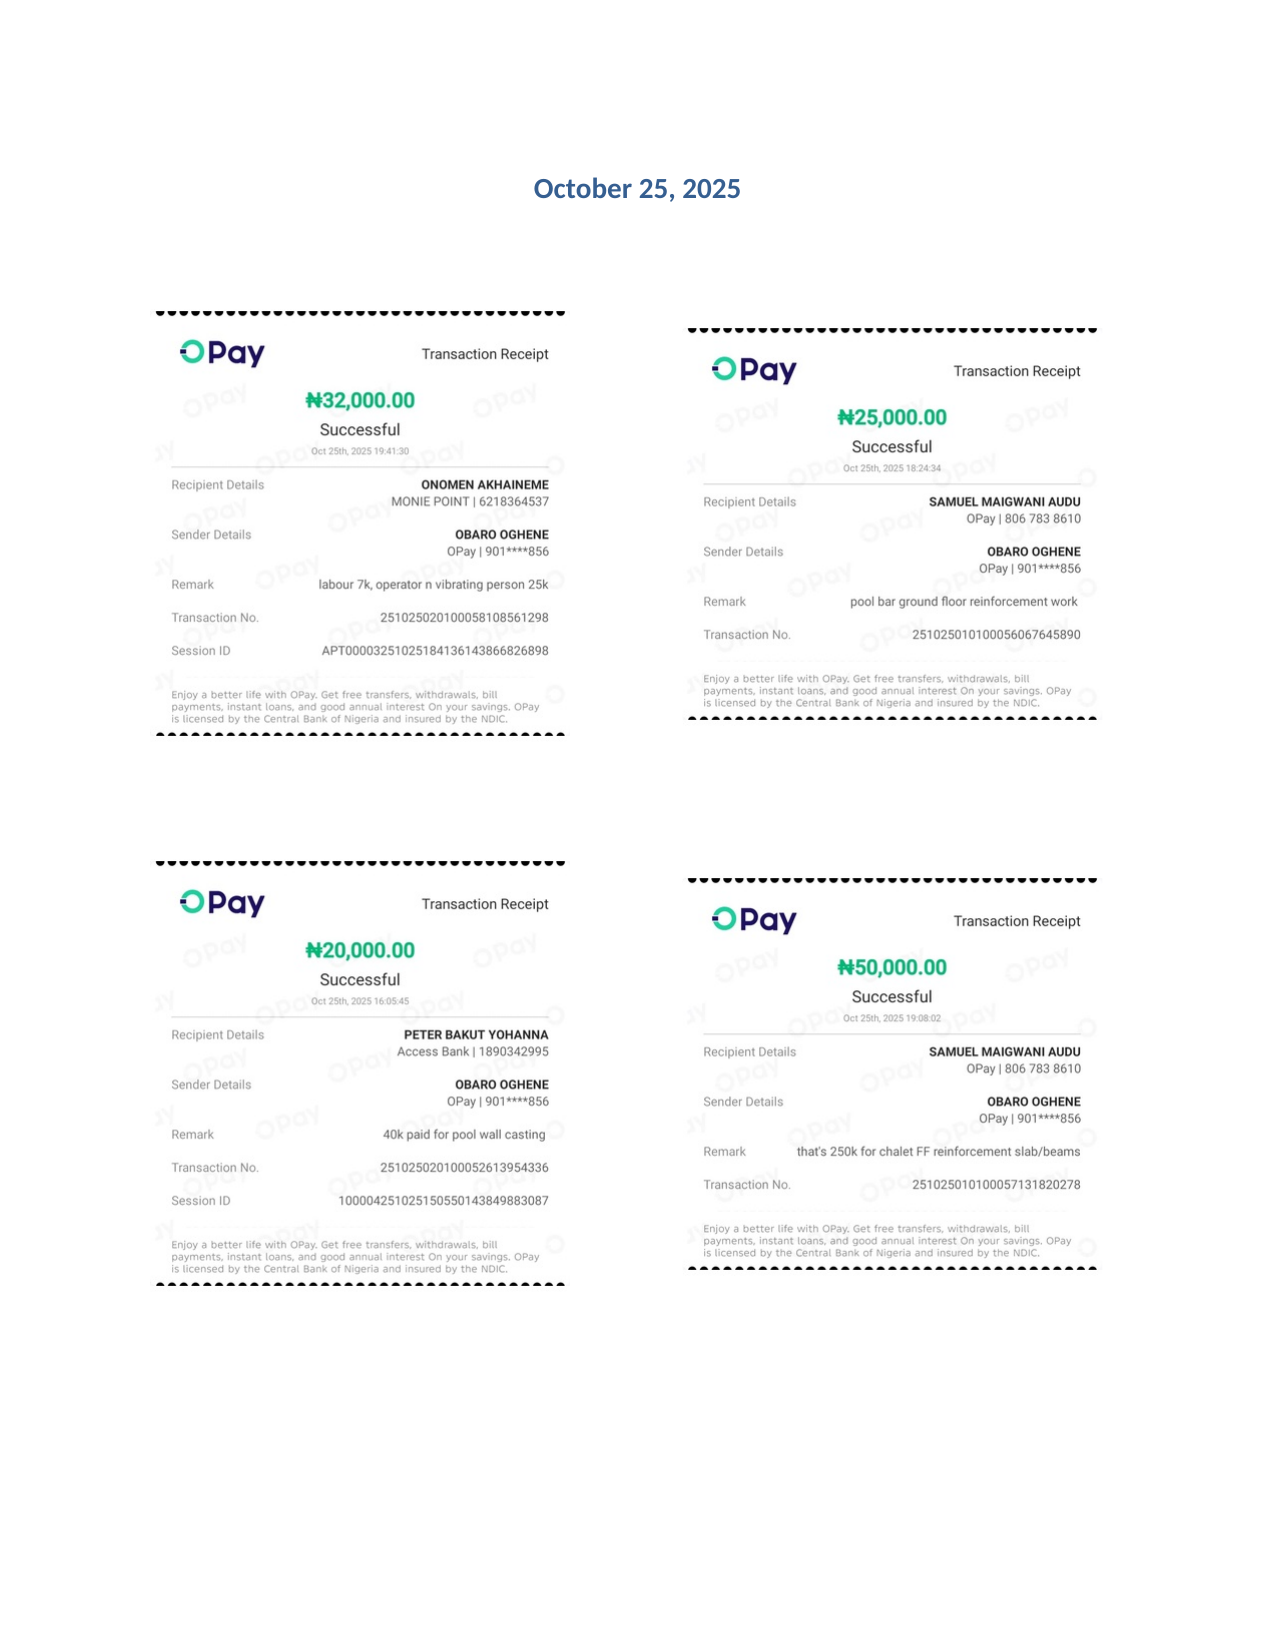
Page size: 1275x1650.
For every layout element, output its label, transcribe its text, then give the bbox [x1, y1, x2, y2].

table_cell [626, 812, 1159, 1361]
picture [682, 262, 1103, 787]
subtitle October 25, 2025 [105, 170, 1170, 206]
picture [150, 811, 570, 1337]
table_header [94, 262, 626, 812]
picture [150, 262, 570, 787]
table_header [626, 262, 1159, 812]
picture [682, 811, 1103, 1337]
table_cell [94, 812, 626, 1361]
